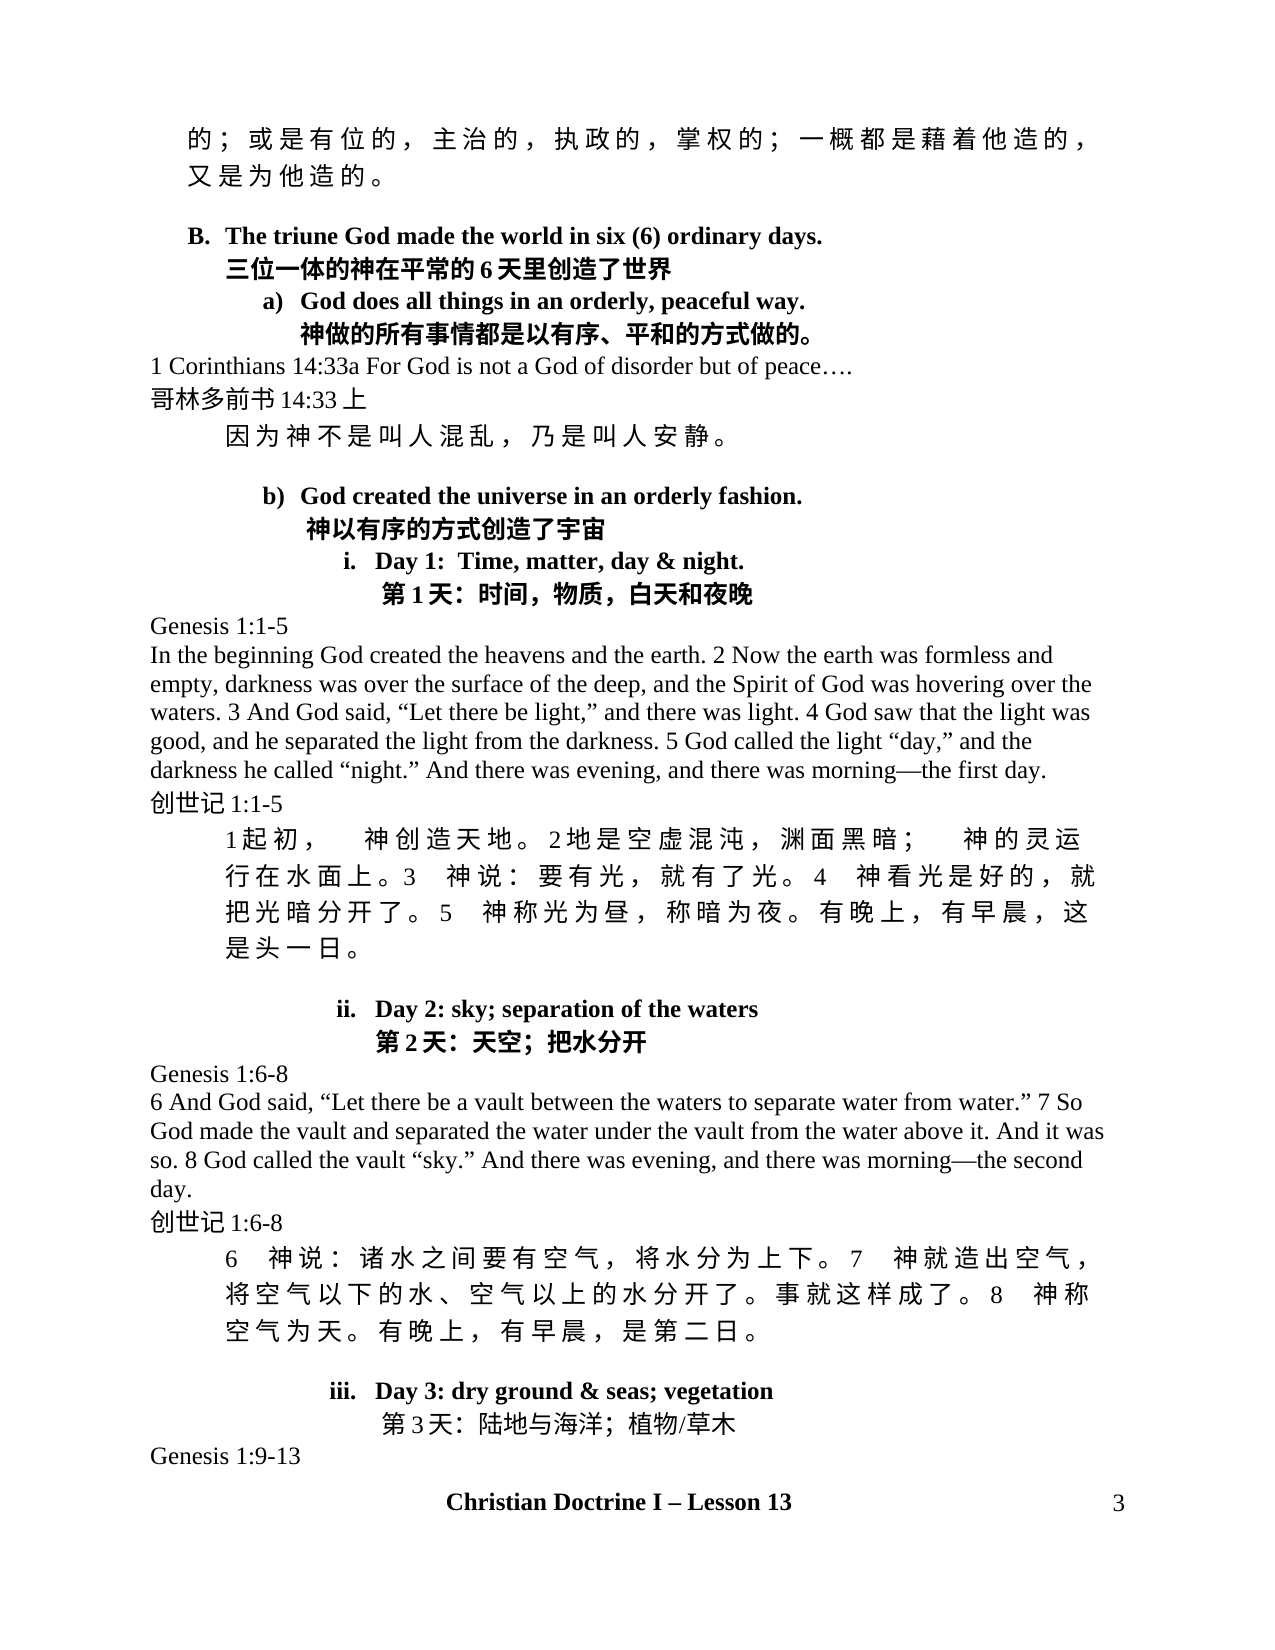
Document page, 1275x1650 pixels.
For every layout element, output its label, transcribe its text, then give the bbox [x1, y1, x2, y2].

list Day 1: Time, matter, day & night. [356, 546, 1125, 575]
list Day 3: dry ground & seas; vegetation [356, 1376, 1125, 1405]
text 1 Corinthians 14:33a For God is not a God of disorder but of peace…. [150, 351, 1125, 380]
text 创世记1:6-8 [150, 1202, 1125, 1239]
text 神以有序的方式创造了宇宙 [150, 510, 1125, 546]
text 第3天：陆地与海洋；植物/草木 [150, 1405, 1125, 1441]
text 6 神 说 ： 诸 水 之 间 要 有 空 气 ， 将 水 分 为 上 下 。 7 神 就 造 出 空 气 ， 将 空 气 以 下 的 水 、 空 气 以 上 的 水 分 开 了 。 事 就 这 样 成 了 。 8 神 称 空 气 为 天 。 有 晚 上 ， 有 早 晨 ， 是 第 二 日 。 [150, 1239, 1125, 1347]
list Day 2: sky; separation of the waters [356, 994, 1125, 1022]
text 1起 初 ， 神 创 造 天 地 。 2地 是 空 虚 混 沌 ， 渊 面 黑 暗 ； 神 的 灵 运 行 在 水 面 上 。3 神 说 ： 要 有 光 ， 就 有 了 光 。 4 神 看 光 是 好 的 ， 就 把 光 暗 分 开 了 。 5 神 称 光 为 昼 ， 称 暗 为 夜 。 有 晚 上 ， 有 早 晨 ， 这 是 头 一 日 。 [150, 820, 1125, 965]
text Genesis 1:9-13 [150, 1441, 1125, 1470]
list God does all things in an orderly, peaceful way. [262, 286, 1125, 315]
text 第2天：天空；把水分开 [375, 1022, 1125, 1059]
text In the beginning God created the heavens and the earth. 2 Now the earth was formless and empty, darkness was over the surface of the deep, and the Spirit of God was hovering over the waters. 3 And God said, “Let there be light,” and there was light. 4 God saw that the light was good, and he separated the light from the darkness. 5 God called the light “day,” and the darkness he called “night.” And there was evening, and there was morning—the first day. [150, 640, 1125, 784]
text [187, 120, 1125, 192]
text 哥林多前书14:33上 [150, 380, 1125, 416]
text Genesis 1:1-5 [150, 611, 1125, 640]
text 三位一体的神在平常的6天里创造了世界 [187, 250, 1125, 286]
text 6 And God said, “Let there be a vault between the waters to separate water from water.” 7 So God made the vault and separated the water under the vault from the water above it. And it was so. 8 God called the vault “sky.” And there was evening, and there was morning—the second day. [150, 1087, 1125, 1202]
text 第1天：时间，物质，白天和夜晚 [356, 575, 1125, 611]
text 因 为 神 不 是 叫 人 混 乱 ， 乃 是 叫 人 安 静 。 [150, 416, 1125, 452]
list The triune God made the world in six (6) ordinary days. [187, 221, 1125, 250]
text Genesis 1:6-8 [150, 1059, 1125, 1087]
list God created the universe in an orderly fashion. [262, 481, 1125, 510]
text 创世记1:1-5 [150, 784, 1125, 820]
text 神做的所有事情都是以有序、平和的方式做的。 [262, 315, 1125, 351]
